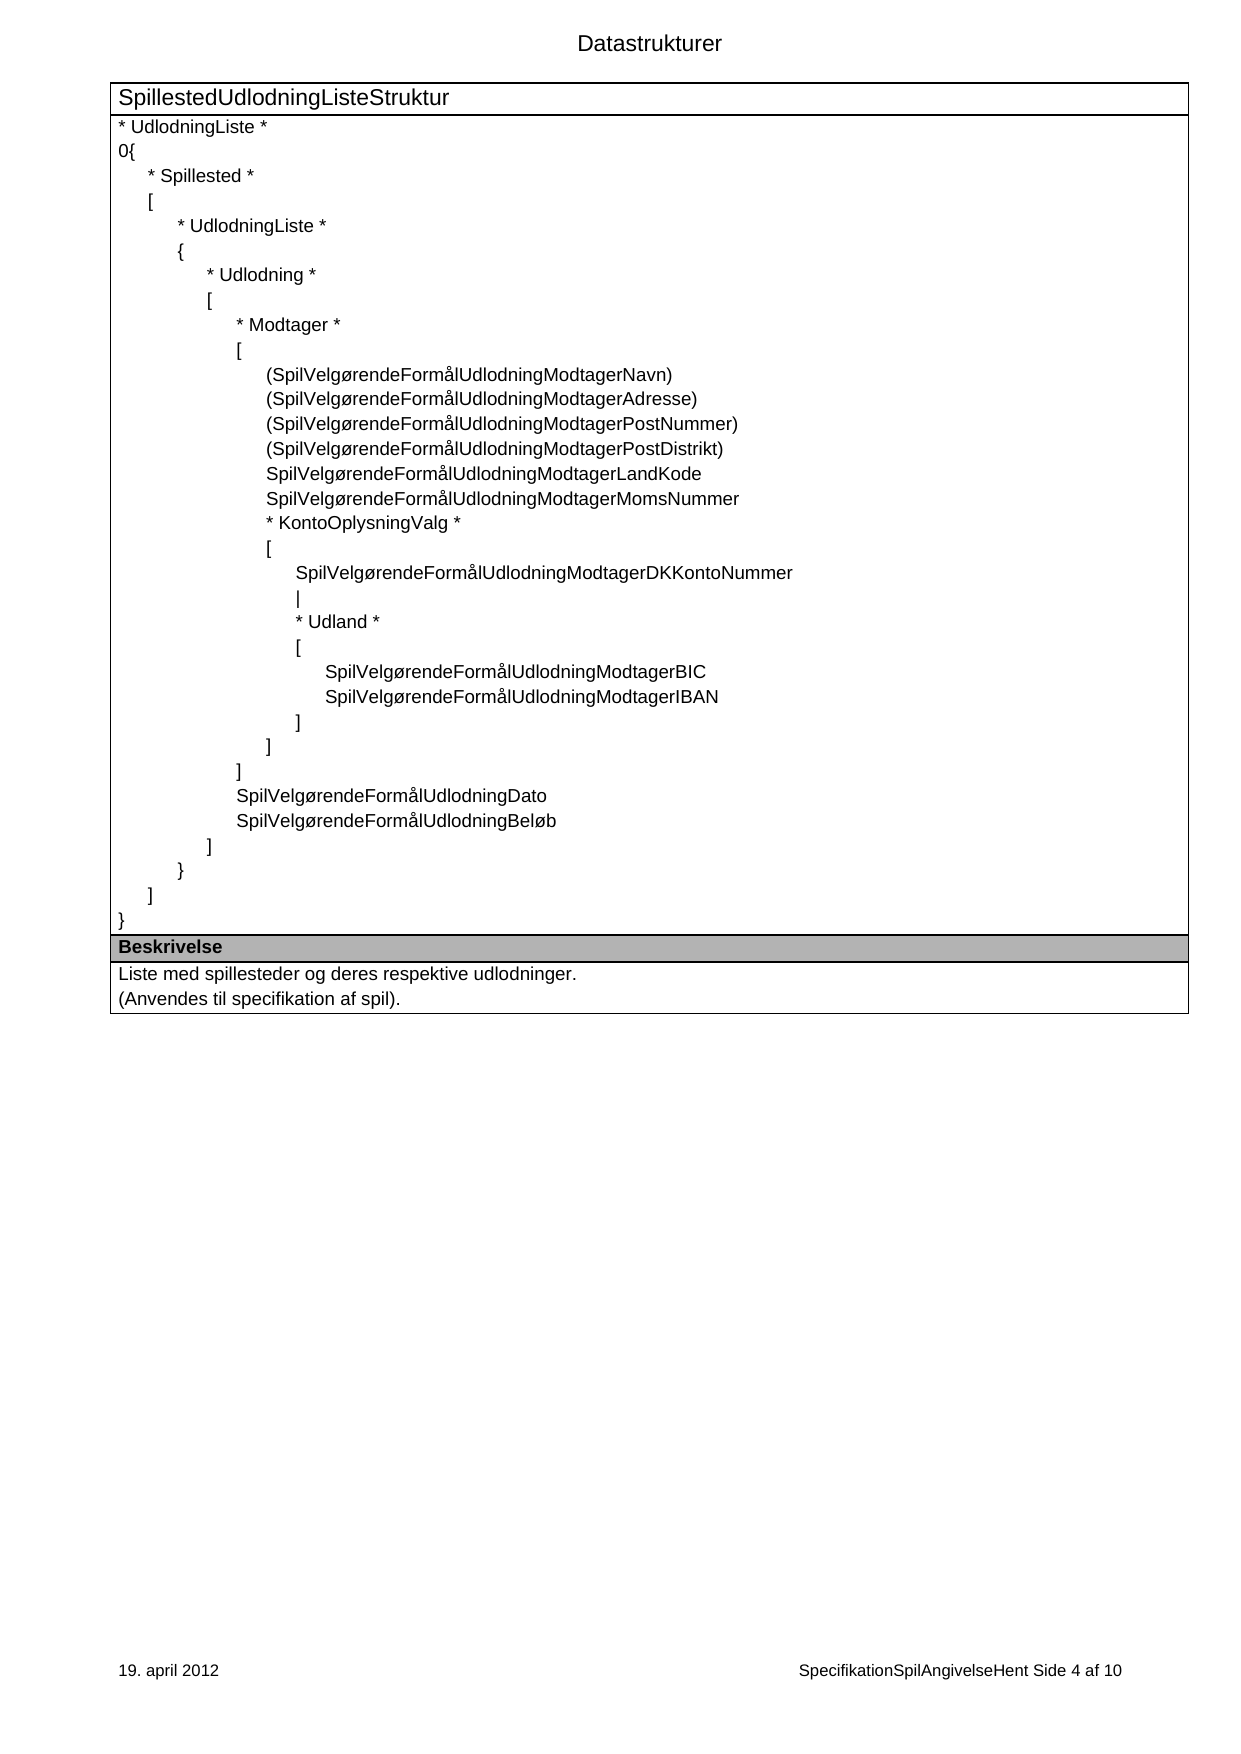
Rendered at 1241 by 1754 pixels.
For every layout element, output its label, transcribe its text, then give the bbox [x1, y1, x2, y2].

table_cell Liste med spillesteder og deres respektive udlodninger. (Anvendes til specifikation af spil). [111, 963, 1188, 1013]
table_cell Beskrivelse [111, 936, 1188, 961]
table_cell SpillestedUdlodningListeStruktur [111, 84, 1188, 114]
table_cell * UdlodningListe * 0{ * Spillested * [ * UdlodningListe * { * Udlodning * [ * Modtager * [ (SpilVelgørendeFormålUdlodningModtagerNavn) (SpilVelgørendeFormålUdlodningModtagerAdresse) (SpilVelgørendeFormålUdlodningModtagerPostNummer) (SpilVelgørendeFormålUdlodningModtagerPostDistrikt) SpilVelgørendeFormålUdlodningModtagerLandKode SpilVelgørendeFormålUdlodningModtagerMomsNummer * KontoOplysningValg * [ SpilVelgørendeFormålUdlodningModtagerDKKontoNummer | * Udland * [ SpilVelgørendeFormålUdlodningModtagerBIC SpilVelgørendeFormålUdlodningModtagerIBAN ] ] ] SpilVelgørendeFormålUdlodningDato SpilVelgørendeFormålUdlodningBeløb ] } ] } [111, 116, 1188, 934]
